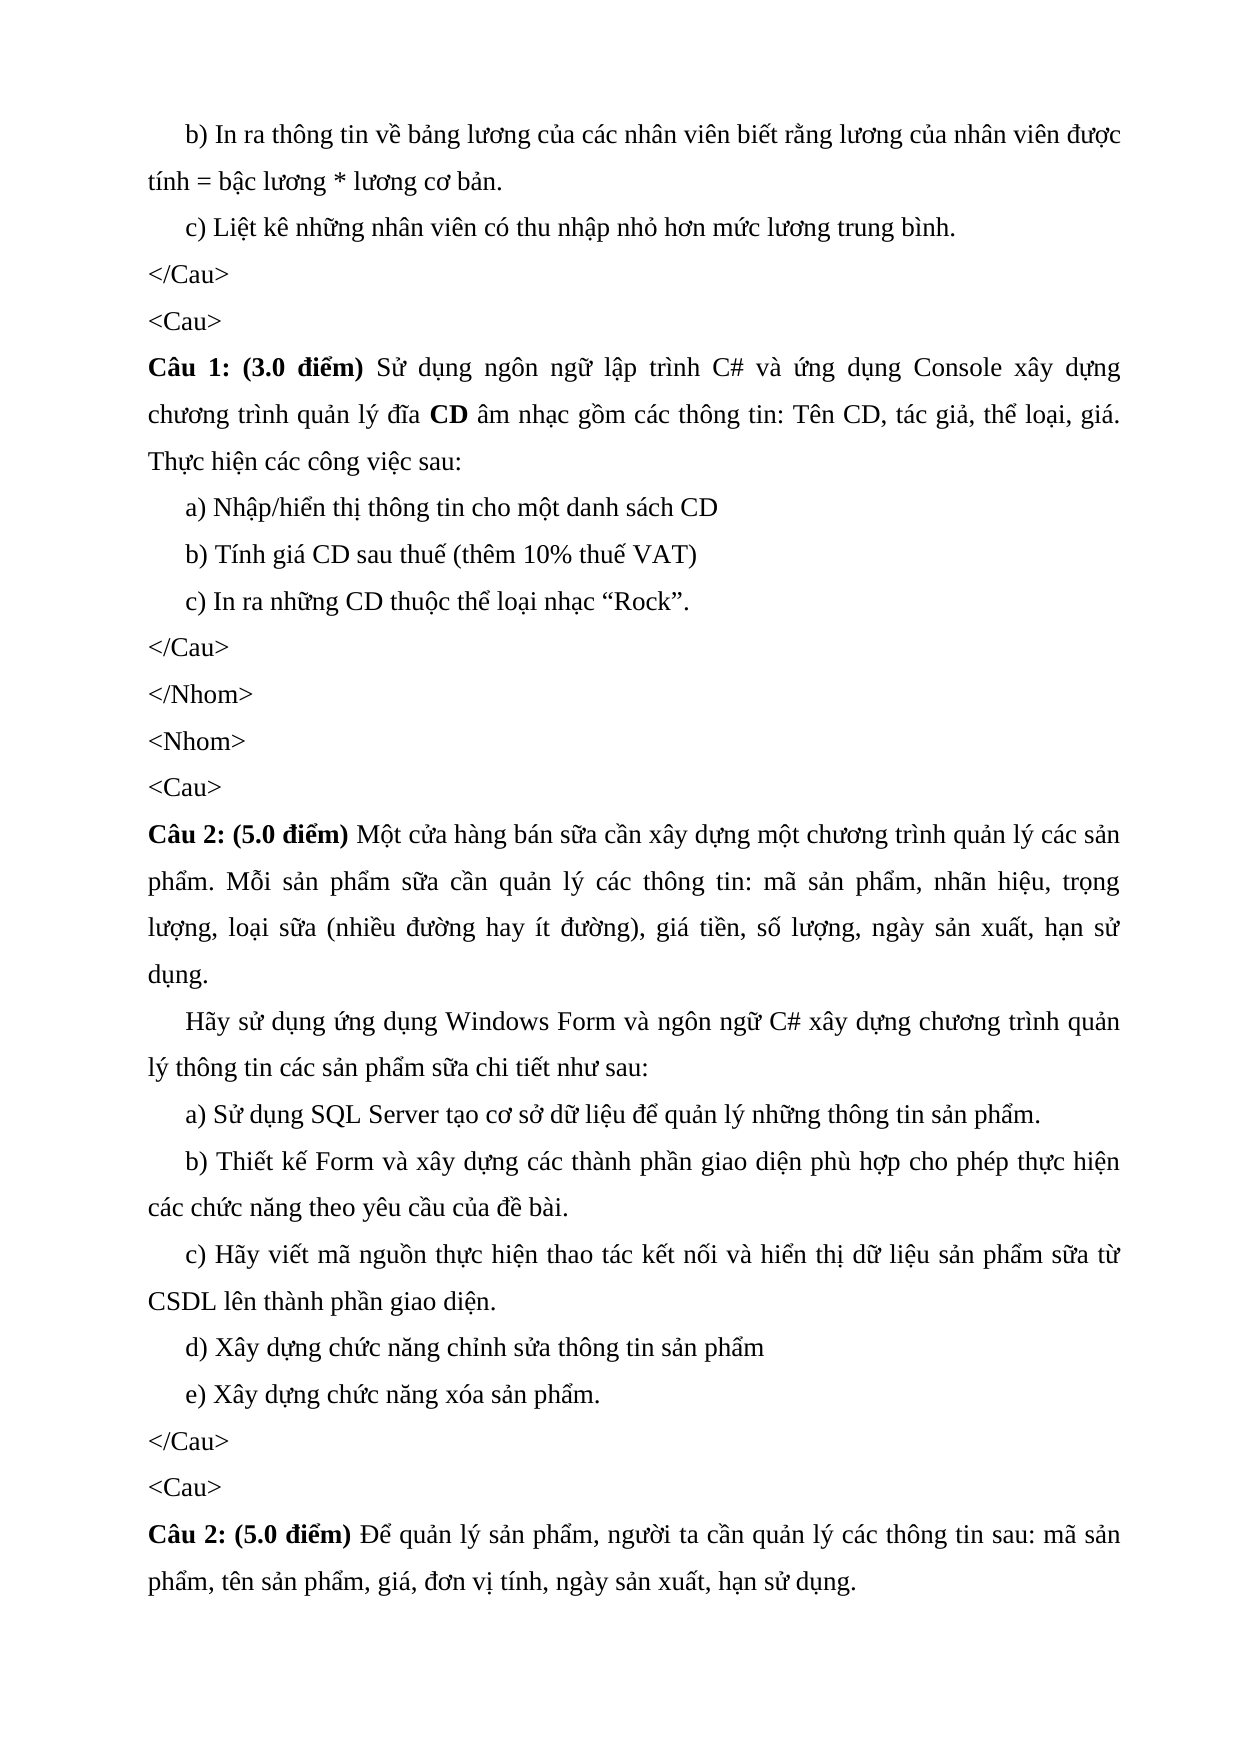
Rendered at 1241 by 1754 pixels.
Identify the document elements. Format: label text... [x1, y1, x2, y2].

text <Cau> [148, 305, 1122, 336]
text c) In ra những CD thuộc thể loại nhạc “Rock”. [148, 585, 1122, 616]
text e) Xây dựng chức năng xóa sản phẩm. [148, 1378, 1122, 1409]
text b) Thiết kế Form và xây dựng các thành phần giao diện phù hợp cho phép thực hiện các chức năng theo yêu cầu của đề bài. [148, 1145, 1122, 1223]
text b) Tính giá CD sau thuế (thêm 10% thuế VAT) [148, 538, 1122, 569]
text Hãy sử dụng ứng dụng Windows Form và ngôn ngữ C# xây dựng chương trình quản lý thông tin các sản phẩm sữa chi tiết như sau: [148, 1005, 1122, 1083]
text d) Xây dựng chức năng chỉnh sửa thông tin sản phẩm [148, 1331, 1122, 1363]
text Câu 1: (3.0 điểm) Sử dụng ngôn ngữ lập trình C# và ứng dụng Console xây dựng chương trình quản lý đĩa CD âm nhạc gồm các thông tin: Tên CD, tác giả, thể loại, giá. Thực hiện các công việc sau: [148, 351, 1122, 476]
text Câu 2: (5.0 điểm) Một cửa hàng bán sữa cần xây dựng một chương trình quản lý các sản phẩm. Mỗi sản phẩm sữa cần quản lý các thông tin: mã sản phẩm, nhãn hiệu, trọng lượng, loại sữa (nhiều đường hay ít đường), giá tiền, số lượng, ngày sản xuất, hạn sử dụng. [148, 818, 1122, 989]
text <Cau> [148, 1471, 1122, 1503]
text Câu 2: (5.0 điểm) Để quản lý sản phẩm, người ta cần quản lý các thông tin sau: mã sản phẩm, tên sản phẩm, giá, đơn vị tính, ngày sản xuất, hạn sử dụng. [148, 1518, 1122, 1596]
text </Nhom> [148, 678, 1122, 709]
text a) Sử dụng SQL Server tạo cơ sở dữ liệu để quản lý những thông tin sản phẩm. [148, 1098, 1122, 1129]
text b) In ra thông tin về bảng lương của các nhân viên biết rằng lương của nhân viên được tính = bậc lương * lương cơ bản. [148, 118, 1122, 196]
text </Cau> [148, 631, 1122, 663]
text </Cau> [148, 1425, 1122, 1456]
text c) Hãy viết mã nguồn thực hiện thao tác kết nối và hiển thị dữ liệu sản phẩm sữa từ CSDL lên thành phần giao diện. [148, 1238, 1122, 1316]
text c) Liệt kê những nhân viên có thu nhập nhỏ hơn mức lương trung bình. [148, 211, 1122, 243]
text <Cau> [148, 771, 1122, 803]
text <Nhom> [148, 725, 1122, 756]
text a) Nhập/hiển thị thông tin cho một danh sách CD [148, 491, 1122, 523]
text </Cau> [148, 258, 1122, 289]
